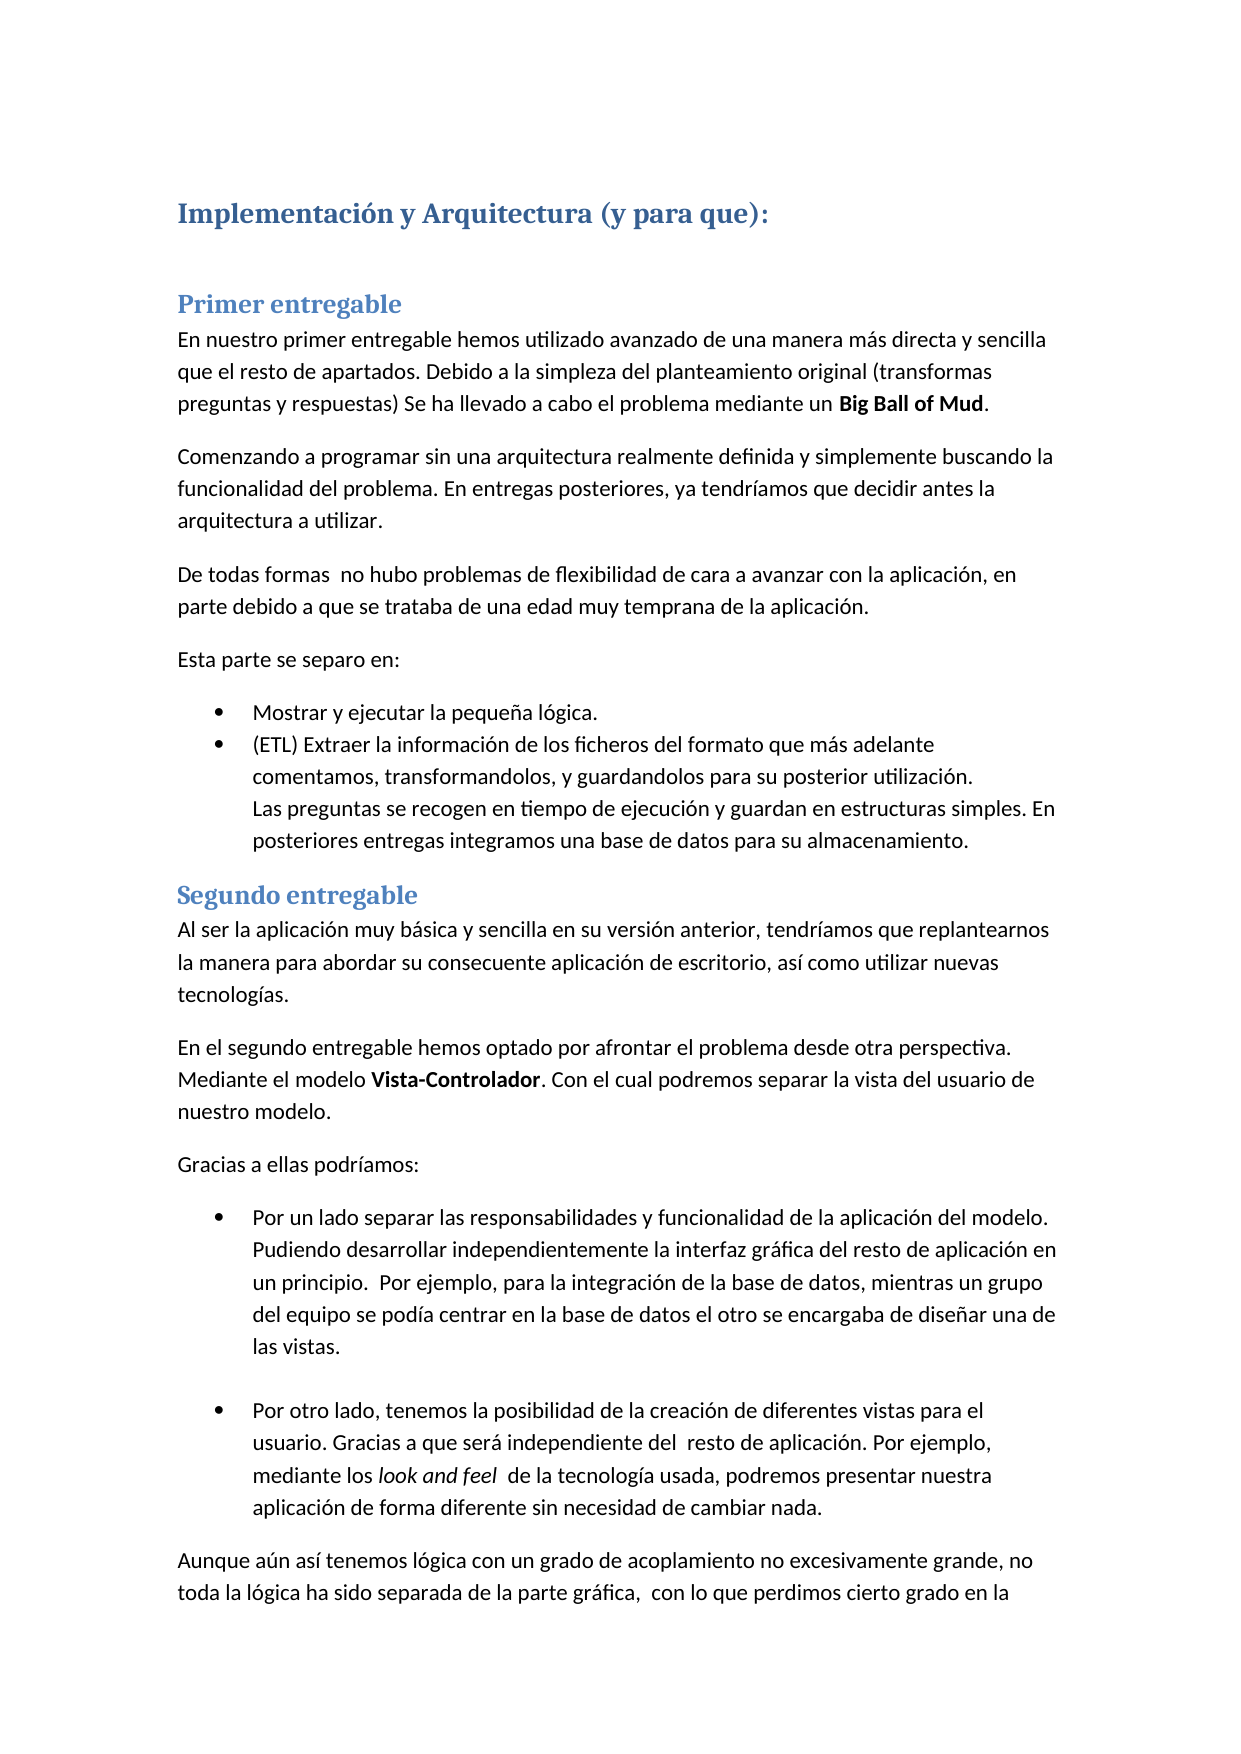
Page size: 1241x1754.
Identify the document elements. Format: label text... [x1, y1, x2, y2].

list (ETL) Extraer la información de los ficheros del formato que más adelante comentamos, transformandolos, y guardandolos para su posterior utilización. [215, 730, 1063, 790]
list Mostrar y ejecutar la pequeña lógica. [215, 698, 1063, 726]
text Gracias a ellas podríamos: [177, 1150, 1063, 1178]
text En el segundo entregable hemos optado por afrontar el problema desde otra perspectiva. Mediante el modelo Vista-Controlador. Con el cual podremos separar la vista del usuario de nuestro modelo. [177, 1033, 1063, 1125]
subtitle Primer entregable [177, 289, 1063, 320]
text Al ser la aplicación muy básica y sencilla en su versión anterior, tendríamos que replantearnos la manera para abordar su consecuente aplicación de escritorio, así como utilizar nuevas tecnologías. [177, 915, 1063, 1008]
text En nuestro primer entregable hemos utilizado avanzado de una manera más directa y sencilla que el resto de apartados. Debido a la simpleza del planteamiento original (transformas preguntas y respuestas) Se ha llevado a cabo el problema mediante un Big Ball of Mud. [177, 325, 1063, 417]
list Las preguntas se recogen en tiempo de ejecución y guardan en estructuras simples. En posteriores entregas integramos una base de datos para su almacenamiento. [252, 794, 1063, 855]
text Esta parte se separo en: [177, 645, 1063, 673]
list Por otro lado, tenemos la posibilidad de la creación de diferentes vistas para el usuario. Gracias a que será independiente del resto de aplicación. Por ejemplo, mediante los look and feel de la tecnología usada, podremos presentar nuestra aplicación de forma diferente sin necesidad de cambiar nada. [215, 1396, 1063, 1521]
subtitle Segundo entregable [177, 880, 1063, 911]
subtitle Implementación y Arquitectura (y para que): [177, 198, 1063, 231]
list Por un lado separar las responsabilidades y funcionalidad de la aplicación del modelo. Pudiendo desarrollar independientemente la interfaz gráfica del resto de aplicación en un principio. Por ejemplo, para la integración de la base de datos, mientras un grupo del equipo se podía centrar en la base de datos el otro se encargaba de diseñar una de las vistas. [215, 1203, 1063, 1360]
text Comenzando a programar sin una arquitectura realmente definida y simplemente buscando la funcionalidad del problema. En entregas posteriores, ya tendríamos que decidir antes la arquitectura a utilizar. [177, 442, 1063, 535]
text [177, 1546, 1063, 1606]
text De todas formas no hubo problemas de flexibilidad de cara a avanzar con la aplicación, en parte debido a que se trataba de una edad muy temprana de la aplicación. [177, 560, 1063, 620]
